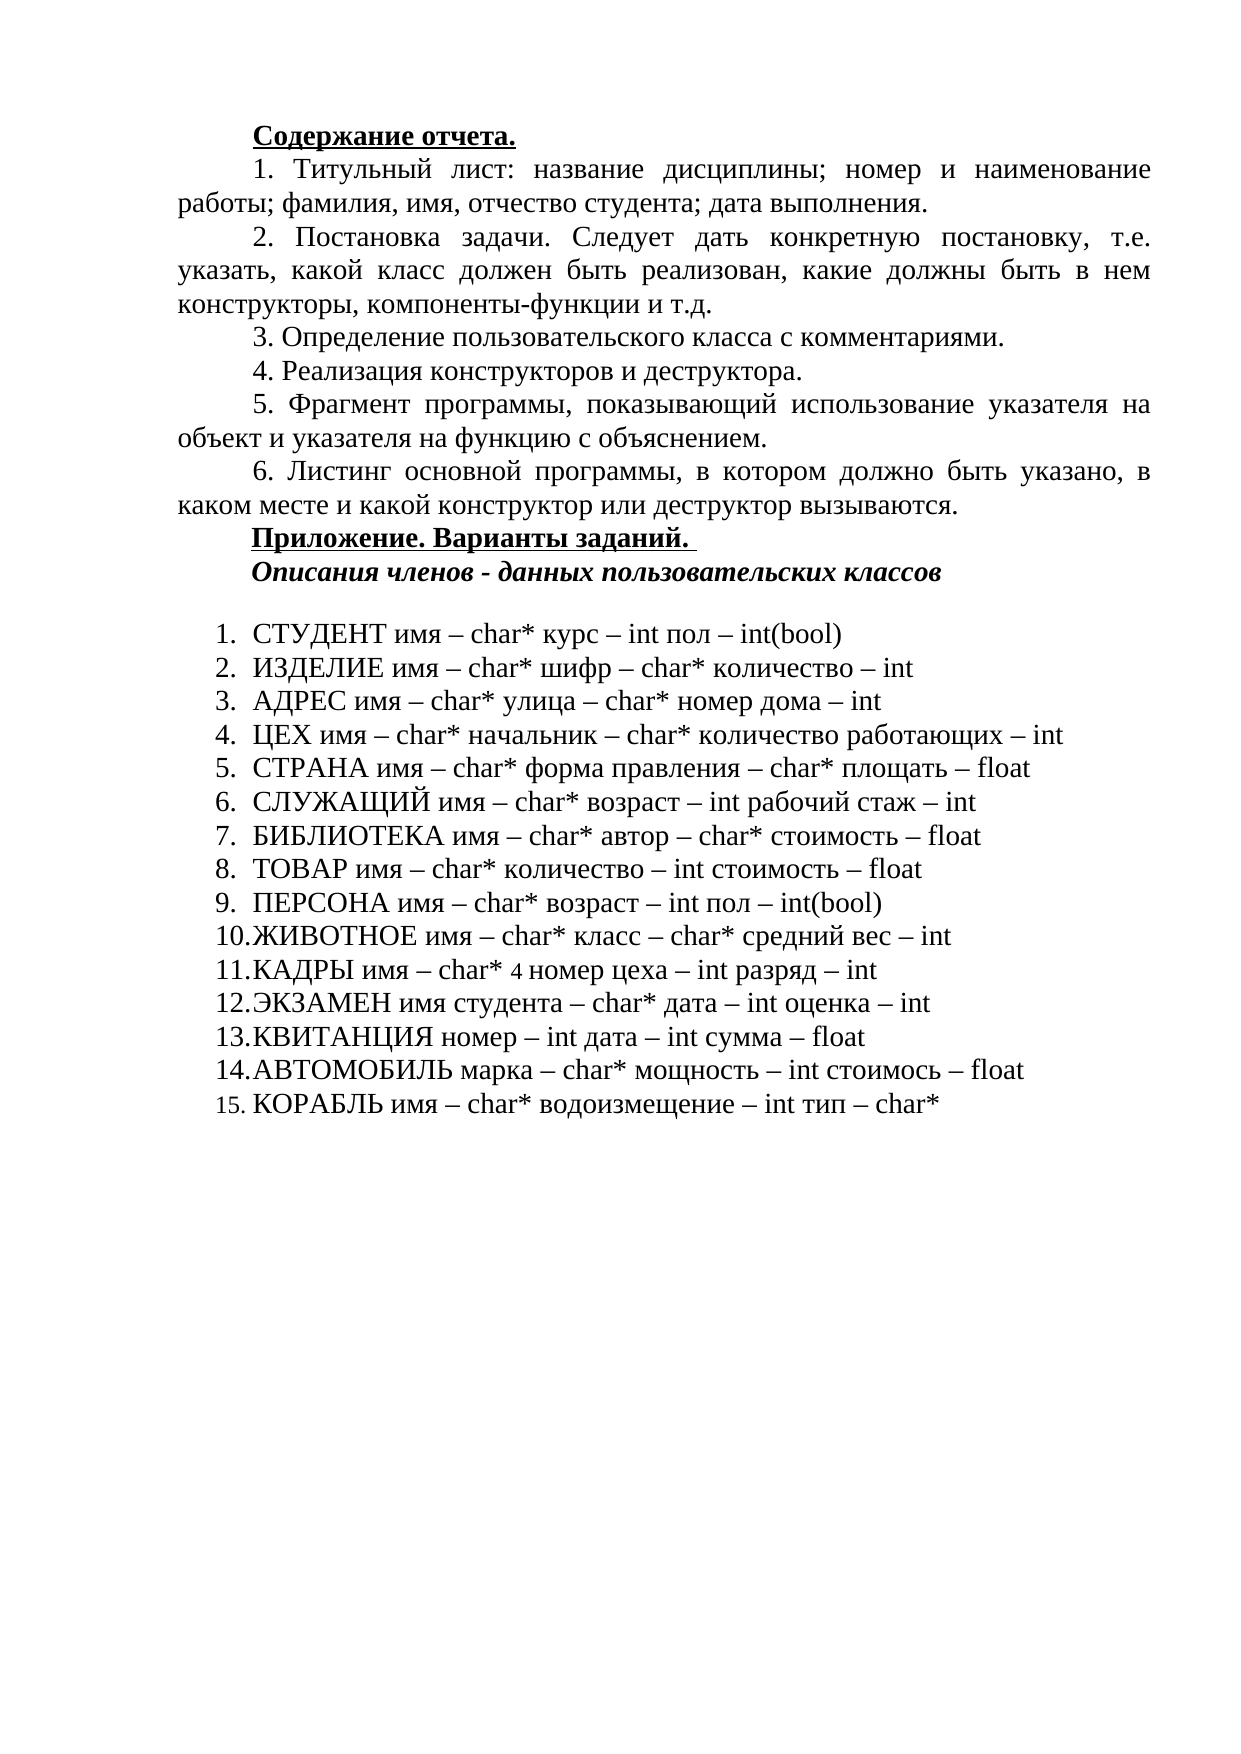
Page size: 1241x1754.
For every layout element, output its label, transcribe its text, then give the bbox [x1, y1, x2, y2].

text 2. Постановка задачи. Следует дать конкретную постановку, т.е. указать, какой класс должен быть реализован, какие должны быть в нем конструкторы, компоненты-функции и т.д. [177, 219, 1152, 319]
text Приложение. Варианты заданий. [177, 521, 1152, 554]
list ТОВАР имя – char* количество – int стоимость – float [215, 851, 1152, 885]
list СЛУЖАЩИЙ имя – char* возраст – int рабочий стаж – int [215, 784, 1152, 818]
text 3. Определение пользовательского класса с комментариями. [177, 319, 1152, 353]
list ЭКЗАМЕН имя студента – char* дата – int оценка – int [215, 985, 1152, 1019]
list КОРАБЛЬ имя – char* водоизмещение – int тип – char* [215, 1086, 1152, 1119]
text Содержание отчета. [177, 118, 1152, 152]
list ПЕРСОНА имя – char* возраст – int пол – int(bool) [215, 885, 1152, 918]
list БИБЛИОТЕКА имя – char* автор – char* стоимость – float [215, 818, 1152, 851]
list ИЗДЕЛИЕ имя – char* шифр – char* количество – int [215, 650, 1152, 683]
list АДРЕС имя – char* улица – char* номер дома – int [215, 683, 1152, 717]
list СТРАНА имя – char* форма правления – char* площать – float [215, 751, 1152, 784]
text 4. Реализация конструкторов и деструктора. [177, 353, 1152, 386]
list КАДРЫ имя – char* 4 номер цеха – int разряд – int [215, 952, 1152, 985]
text Описания членов - данных пользовательских классов [177, 554, 1152, 588]
list КВИТАНЦИЯ номер – int дата – int сумма – float [215, 1019, 1152, 1052]
list АВТОМОБИЛЬ марка – char* мощность – int стоимось – float [215, 1052, 1152, 1086]
list ЦЕХ имя – char* начальник – char* количество работающих – int [215, 717, 1152, 751]
text 5. Фрагмент программы, показывающий использование указателя на объект и указателя на функцию с объяснением. [177, 386, 1152, 453]
text 1. Титульный лист: название дисциплины; номер и наименование работы; фамилия, имя, отчество студента; дата выполнения. [177, 152, 1152, 219]
list СТУДЕНТ имя – char* курс – int пол – int(bool) [215, 616, 1152, 650]
text 6. Листинг основной программы, в котором должно быть указано, в каком месте и какой конструктор или деструктор вызываются. [177, 453, 1152, 521]
list ЖИВОТНОЕ имя – char* класс – char* средний вес – int [215, 918, 1152, 952]
